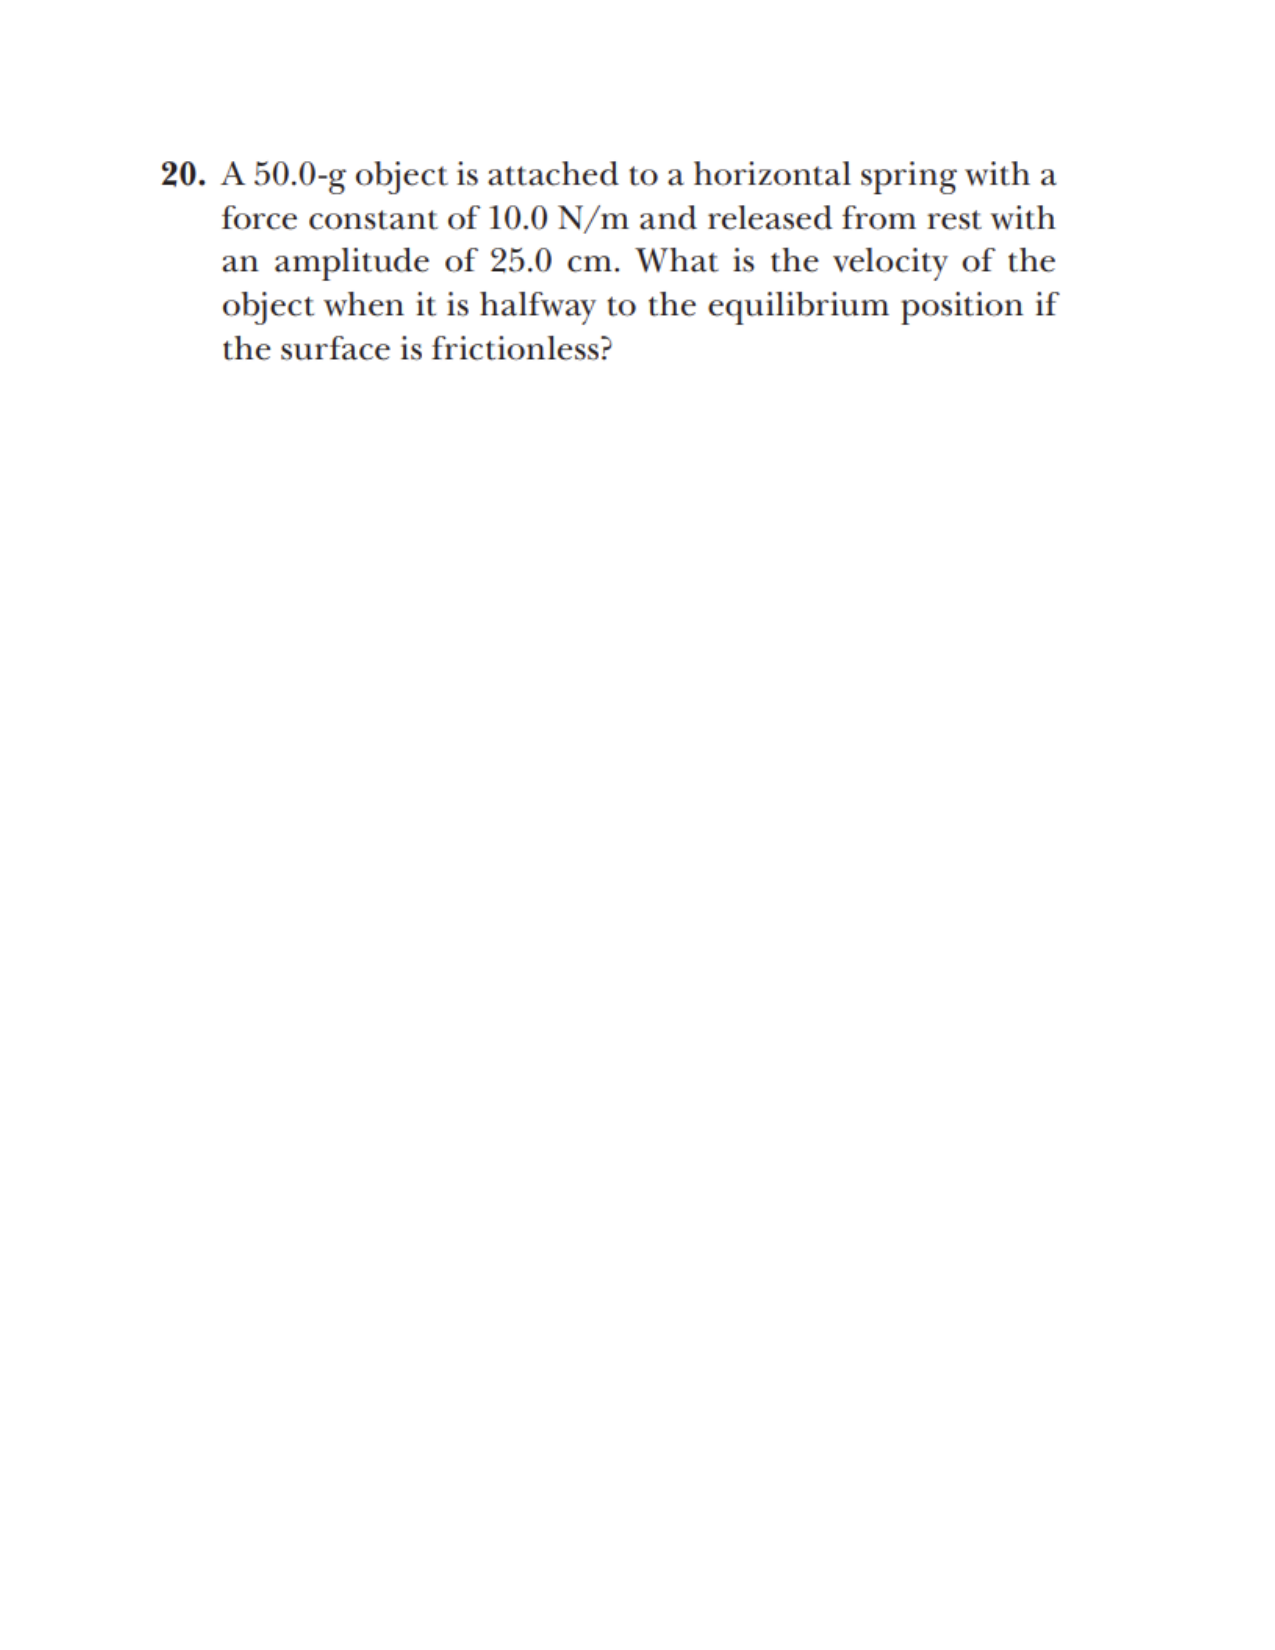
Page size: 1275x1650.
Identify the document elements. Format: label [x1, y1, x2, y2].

picture [150, 150, 1104, 366]
